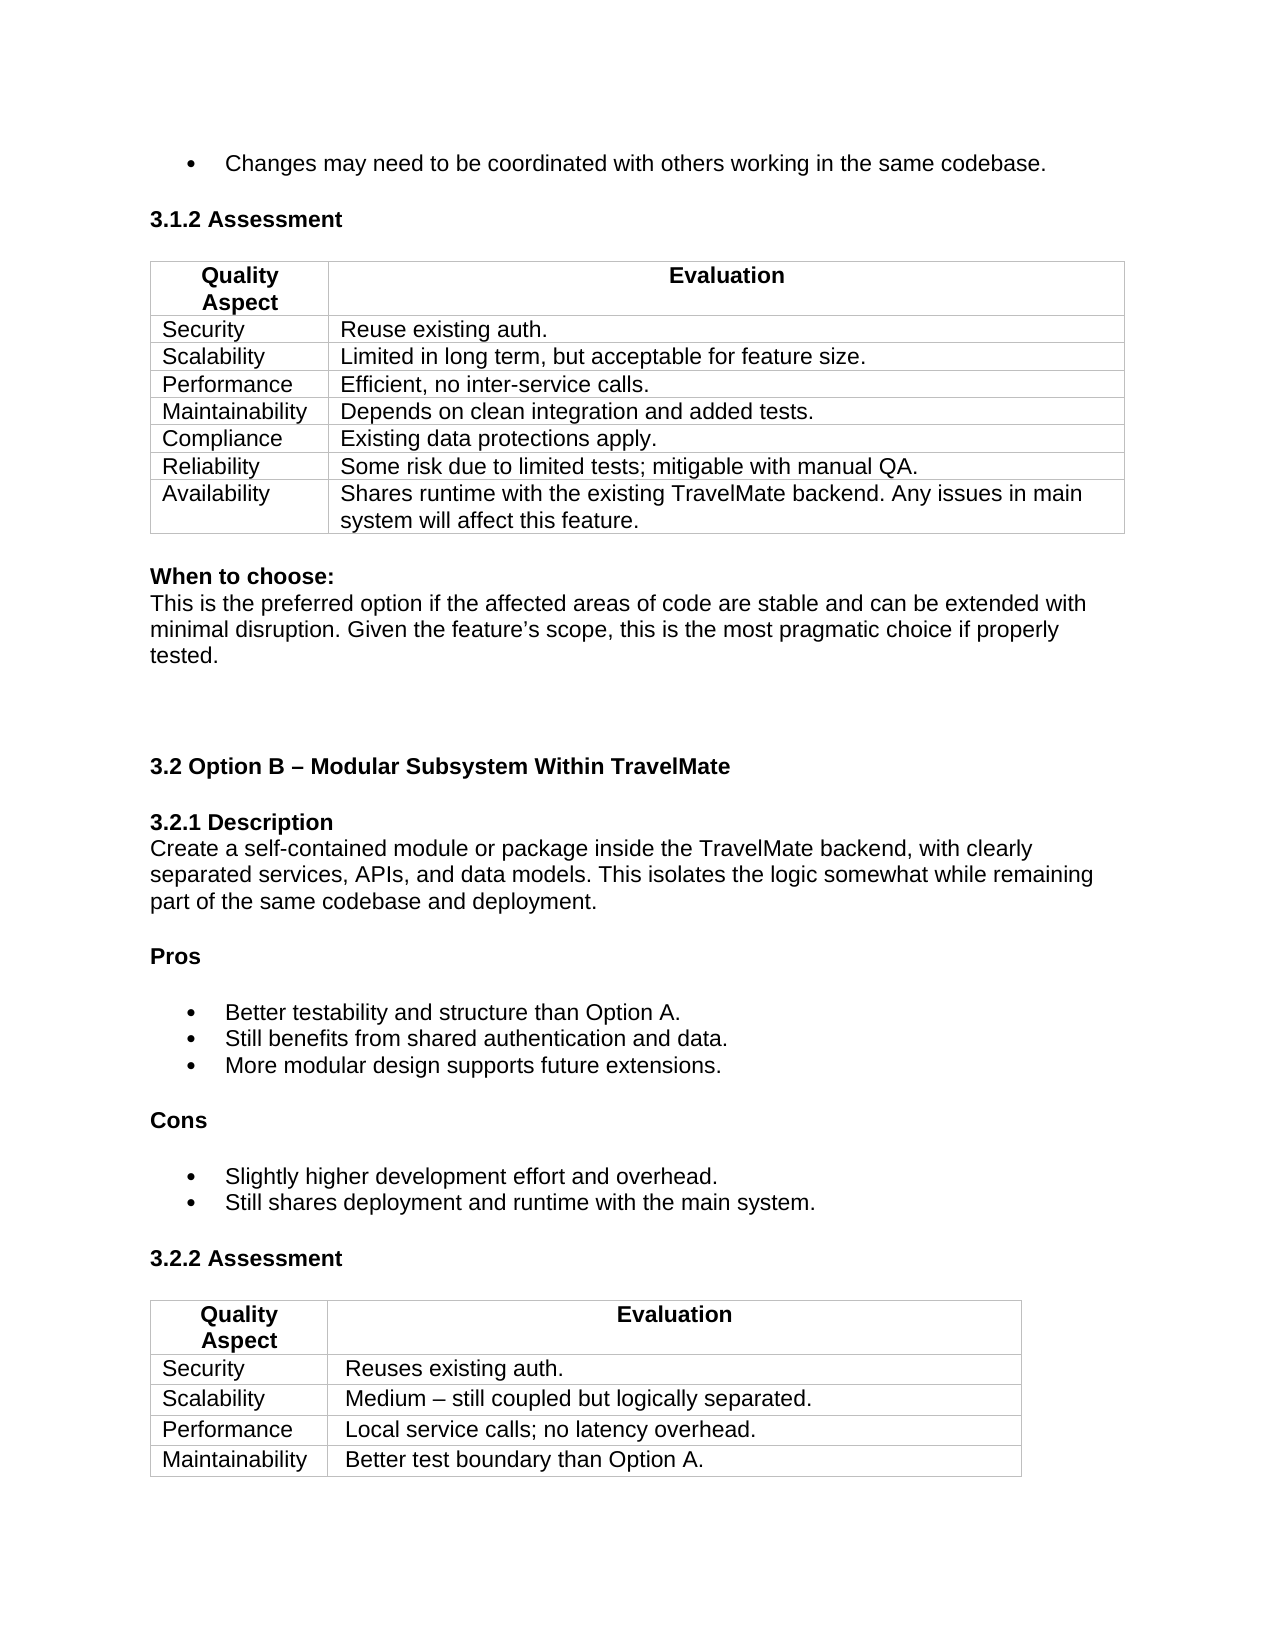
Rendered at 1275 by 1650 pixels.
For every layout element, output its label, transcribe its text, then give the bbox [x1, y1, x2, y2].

table_cell Security [151, 1355, 327, 1383]
table_cell Compliance [151, 425, 328, 452]
table_header Evaluation [329, 262, 1124, 315]
list Still benefits from shared authentication and data. [187, 1025, 1125, 1052]
table_cell Existing data protections apply. [329, 425, 1124, 452]
table_cell Medium – still coupled but logically separated. [328, 1385, 1021, 1415]
table_cell Performance [151, 371, 328, 397]
text Pros [150, 943, 1125, 970]
list Still shares deployment and runtime with the main system. [187, 1189, 1125, 1215]
table_cell Reuses existing auth. [328, 1355, 1021, 1383]
text When to choose: This is the preferred option if the affected areas of code are stable and can be extended with minimal disruption. Given the feature’s scope, this is the most pragmatic choice if properly tested. [150, 563, 1125, 668]
table_cell Limited in long term, but acceptable for feature size. [329, 343, 1124, 369]
table_cell Efficient, no inter-service calls. [329, 371, 1124, 397]
text 3.1.2 Assessment [150, 206, 1125, 232]
table_cell Depends on clean integration and added tests. [329, 398, 1124, 424]
table_cell Maintainability [151, 1446, 327, 1476]
table_cell Shares runtime with the existing TravelMate backend. Any issues in main system will affect this feature. [329, 480, 1124, 533]
table_cell Better test boundary than Option A. [328, 1446, 1021, 1476]
list Slightly higher development effort and overhead. [187, 1163, 1125, 1189]
table_cell Reliability [151, 453, 328, 479]
list More modular design supports future extensions. [187, 1052, 1125, 1078]
text 3.2 Option B – Modular Subsystem Within TravelMate [150, 753, 1125, 779]
table_header Quality Aspect [151, 262, 328, 315]
table_cell Maintainability [151, 398, 328, 424]
text 3.2.2 Assessment [150, 1244, 1125, 1271]
table_cell Performance [151, 1416, 327, 1445]
table_cell Local service calls; no latency overhead. [328, 1416, 1021, 1445]
list Better testability and structure than Option A. [187, 999, 1125, 1025]
text 3.2.1 Description Create a self-contained module or package inside the TravelMate backend, with clearly separated services, APIs, and data models. This isolates the logic somewhat while remaining part of the same codebase and deployment. [150, 809, 1125, 914]
table_cell Scalability [151, 1385, 327, 1415]
table_header Quality Aspect [151, 1301, 327, 1354]
text Cons [150, 1107, 1125, 1133]
table_header Evaluation [328, 1301, 1021, 1354]
list Changes may need to be coordinated with others working in the same codebase. [187, 150, 1125, 176]
table_cell Security [151, 316, 328, 342]
table_cell Reuse existing auth. [329, 316, 1124, 342]
table_cell Scalability [151, 343, 328, 369]
table_cell Availability [151, 480, 328, 533]
table_cell Some risk due to limited tests; mitigable with manual QA. [329, 453, 1124, 479]
